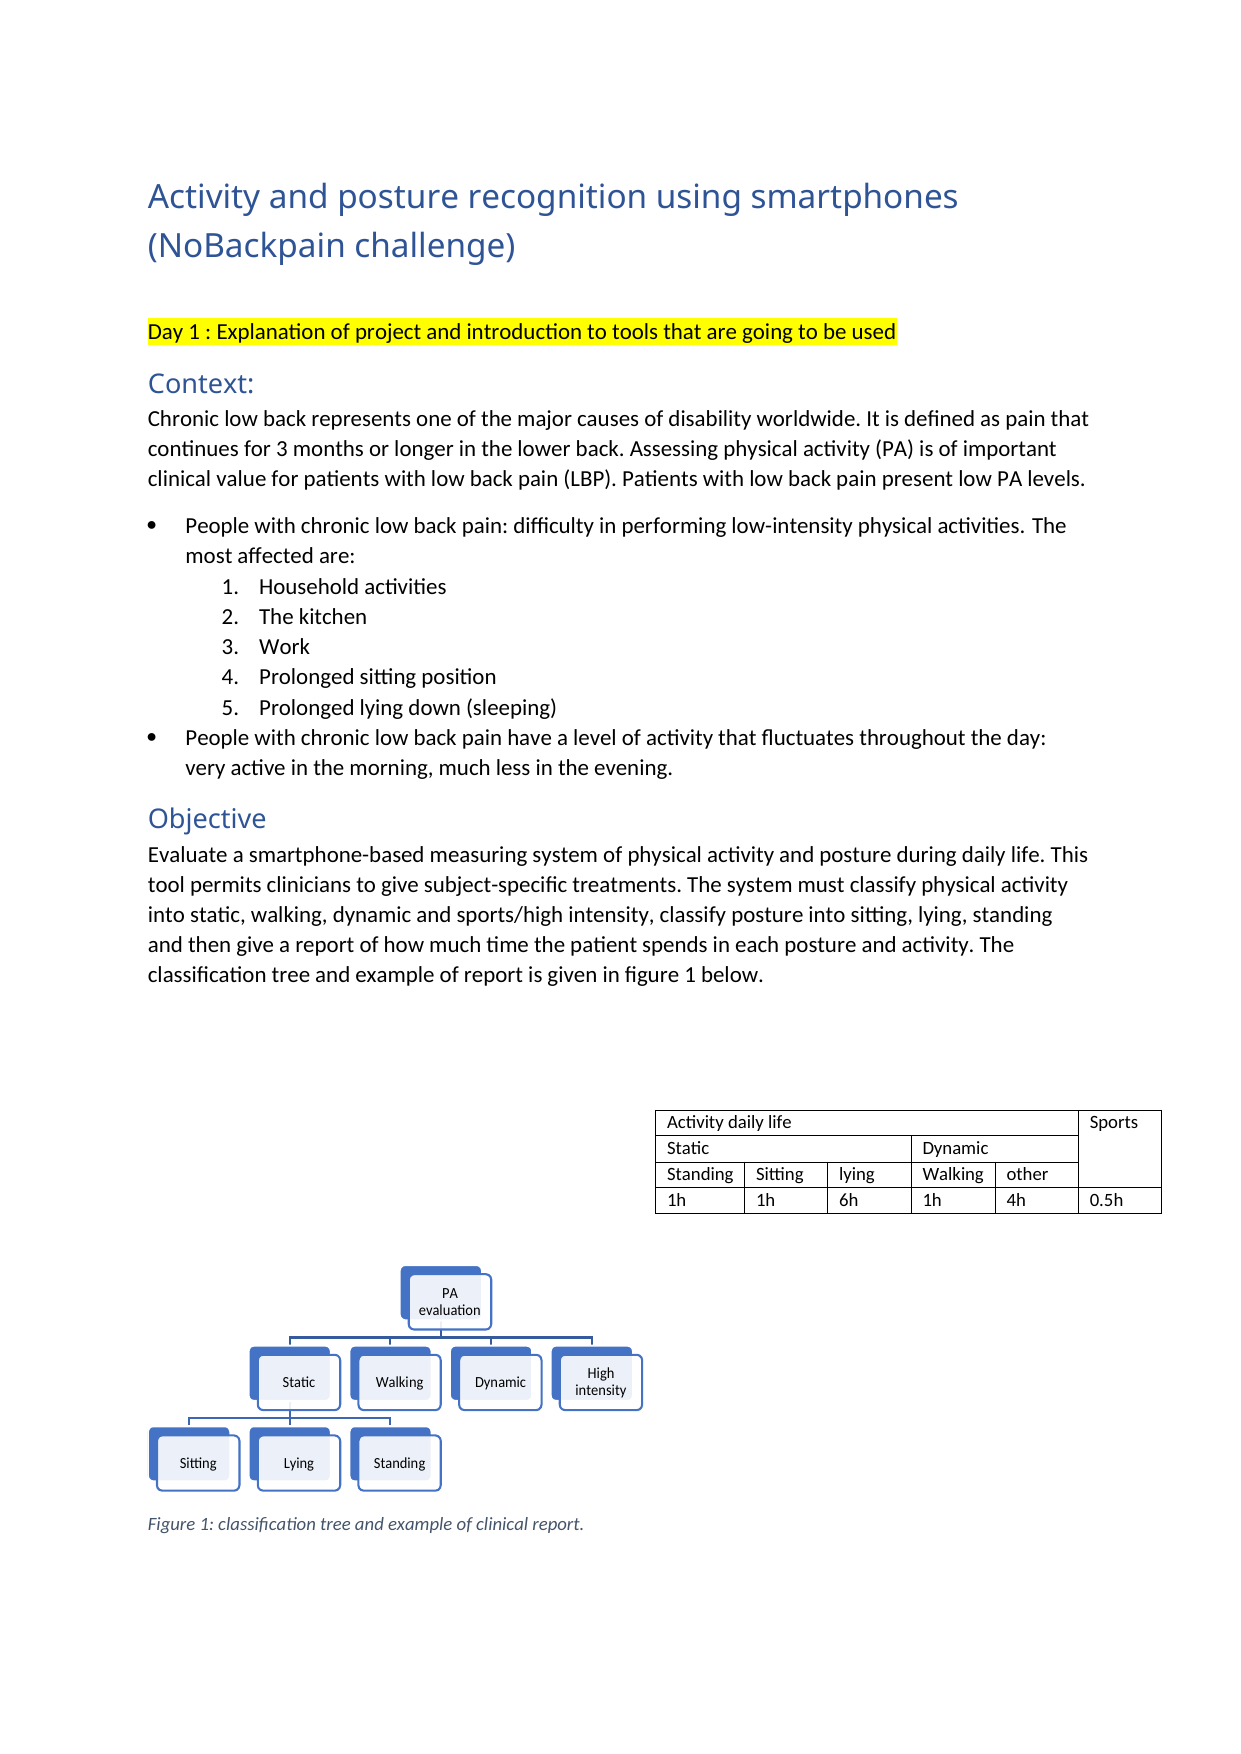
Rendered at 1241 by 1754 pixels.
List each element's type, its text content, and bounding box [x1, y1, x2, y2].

list Prolonged lying down (sleeping) [221, 693, 1093, 721]
text Day 1 : Explanation of project and introduction to tools that are going to be used [148, 317, 1093, 345]
table_cell other [996, 1163, 1078, 1187]
table_cell Standing [656, 1163, 744, 1187]
list Work [221, 632, 1093, 660]
table_cell 6h [828, 1188, 911, 1212]
table_cell Sitting [745, 1163, 827, 1187]
subtitle Context: [148, 364, 1093, 401]
table_cell 1h [912, 1188, 995, 1212]
text Evaluate a smartphone-based measuring system of physical activity and posture during daily life. This tool permits clinicians to give subject-specific treatments. The system must classify physical activity into static, walking, dynamic and sports/high intensity, classify posture into sitting, lying, standing and then give a report of how much time the patient spends in each posture and activity. The classification tree and example of report is given in figure 1 below. [148, 840, 1093, 988]
table_cell Dynamic [912, 1136, 1078, 1162]
list Household activities [221, 572, 1093, 600]
table_cell lying [828, 1163, 911, 1187]
table_cell 0.5h [1079, 1188, 1161, 1212]
subtitle Activity and posture recognition using smartphones (NoBackpain challenge) [148, 173, 1093, 267]
list People with chronic low back pain have a level of activity that fluctuates throughout the day: very active in the morning, much less in the evening. [148, 723, 1093, 781]
table_header Activity daily life [656, 1111, 1078, 1135]
table_cell 1h [745, 1188, 827, 1212]
list People with chronic low back pain: difficulty in performing low-intensity physical activities. The most affected are: [148, 511, 1093, 569]
table_cell 4h [996, 1188, 1078, 1212]
table_cell Static [656, 1136, 911, 1162]
subtitle Objective [148, 800, 1093, 837]
table_cell Walking [912, 1163, 995, 1187]
text Figure 1: classification tree and example of clinical report. [148, 1512, 1093, 1535]
list Prolonged sitting position [221, 662, 1093, 690]
text Chronic low back represents one of the major causes of disability worldwide. It is defined as pain that continues for 3 months or longer in the lower back. Assessing physical activity (PA) is of important clinical value for patients with low back pain (LBP). Patients with low back pain present low PA levels. [148, 404, 1093, 492]
table_cell 1h [656, 1188, 744, 1212]
table_header Sports [1079, 1111, 1161, 1187]
list The kitchen [221, 602, 1093, 630]
